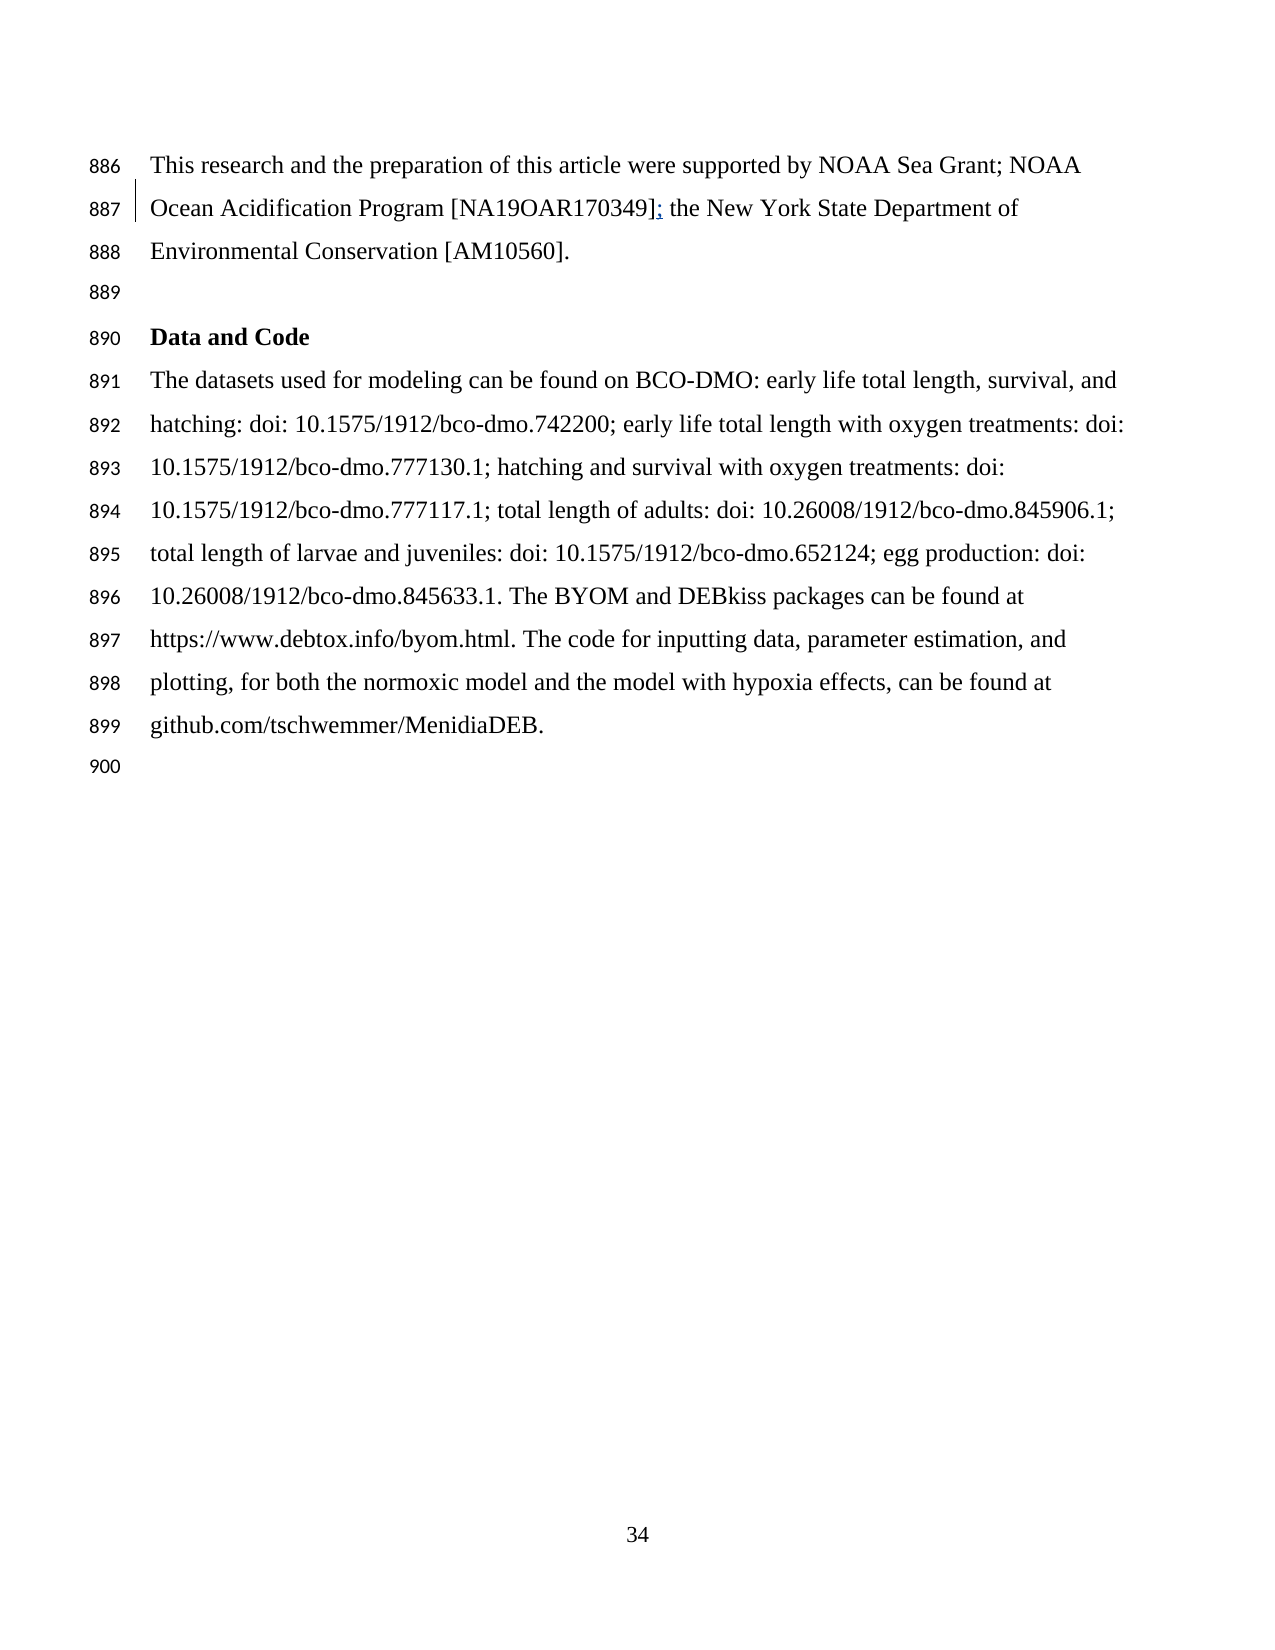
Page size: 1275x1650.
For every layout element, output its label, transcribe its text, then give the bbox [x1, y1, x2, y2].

text This research and the preparation of this article were supported by NOAA Sea Grant; NOAA Ocean Acidification Program [NA19OAR170349] the New York State Department of Environmental Conservation [AM10560]. [150, 150, 1125, 265]
text Data and Code [150, 322, 1125, 351]
text The datasets used for modeling can be found on BCO-DMO: early life total length, survival, and hatching: doi: 10.1575/1912/bco-dmo.742200; early life total length with oxygen treatments: doi: 10.1575/1912/bco-dmo.777130.1; hatching and survival with oxygen treatments: doi: 10.1575/1912/bco-dmo.777117.1; total length of adults: doi: 10.26008/1912/bco-dmo.845906.1; total length of larvae and juveniles: doi: 10.1575/1912/bco-dmo.652124; egg production: doi: 10.26008/1912/bco-dmo.845633.1. The BYOM and DEBkiss packages can be found at https://www.debtox.info/byom.html. The code for inputting data, parameter estimation, and plotting, for both the normoxic model and the model with hypoxia effects, can be found at github.com/tschwemmer/MenidiaDEB. [150, 366, 1125, 739]
